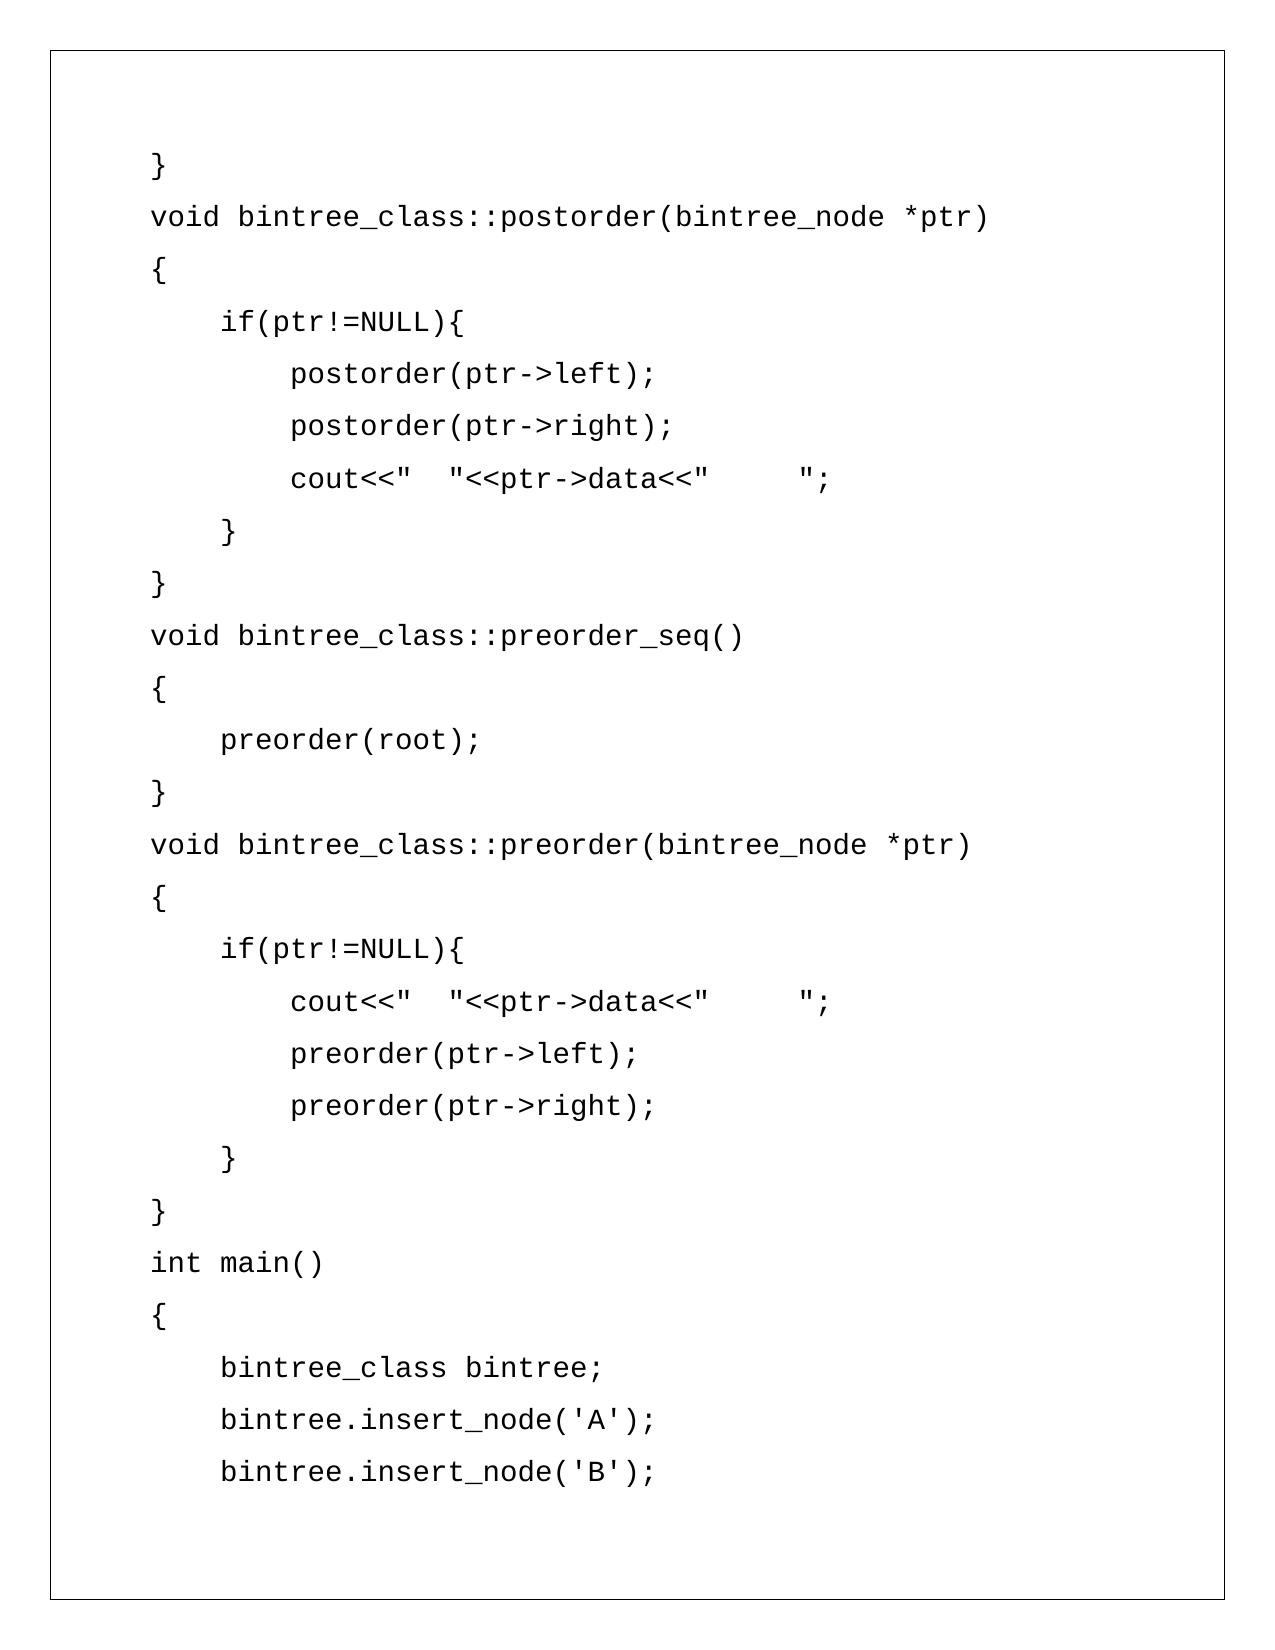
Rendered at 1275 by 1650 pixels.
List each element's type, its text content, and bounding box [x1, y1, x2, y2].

text void bintree_class::postorder(bintree_node *ptr) [150, 202, 1125, 235]
text { [150, 254, 1125, 288]
text if(ptr!=NULL){ [150, 307, 1125, 340]
text bintree.insert_node('B'); [150, 1457, 1125, 1490]
text preorder(root); [150, 725, 1125, 758]
text postorder(ptr->right); [150, 411, 1125, 444]
text } [150, 777, 1125, 811]
text preorder(ptr->left); [150, 1039, 1125, 1072]
text { [150, 882, 1125, 915]
text cout<<" "<<ptr->data<<" "; [150, 464, 1125, 497]
text } [150, 150, 1125, 183]
text cout<<" "<<ptr->data<<" "; [150, 987, 1125, 1020]
text void bintree_class::preorder_seq() [150, 621, 1125, 654]
text } [150, 568, 1125, 601]
text preorder(ptr->right); [150, 1091, 1125, 1124]
text postorder(ptr->left); [150, 359, 1125, 392]
text } [150, 516, 1125, 549]
text void bintree_class::preorder(bintree_node *ptr) [150, 830, 1125, 863]
text if(ptr!=NULL){ [150, 934, 1125, 967]
text } [150, 1143, 1125, 1177]
text int main() [150, 1248, 1125, 1281]
text bintree_class bintree; [150, 1353, 1125, 1386]
text } [150, 1196, 1125, 1229]
text bintree.insert_node('A'); [150, 1405, 1125, 1438]
text { [150, 673, 1125, 706]
text { [150, 1300, 1125, 1333]
